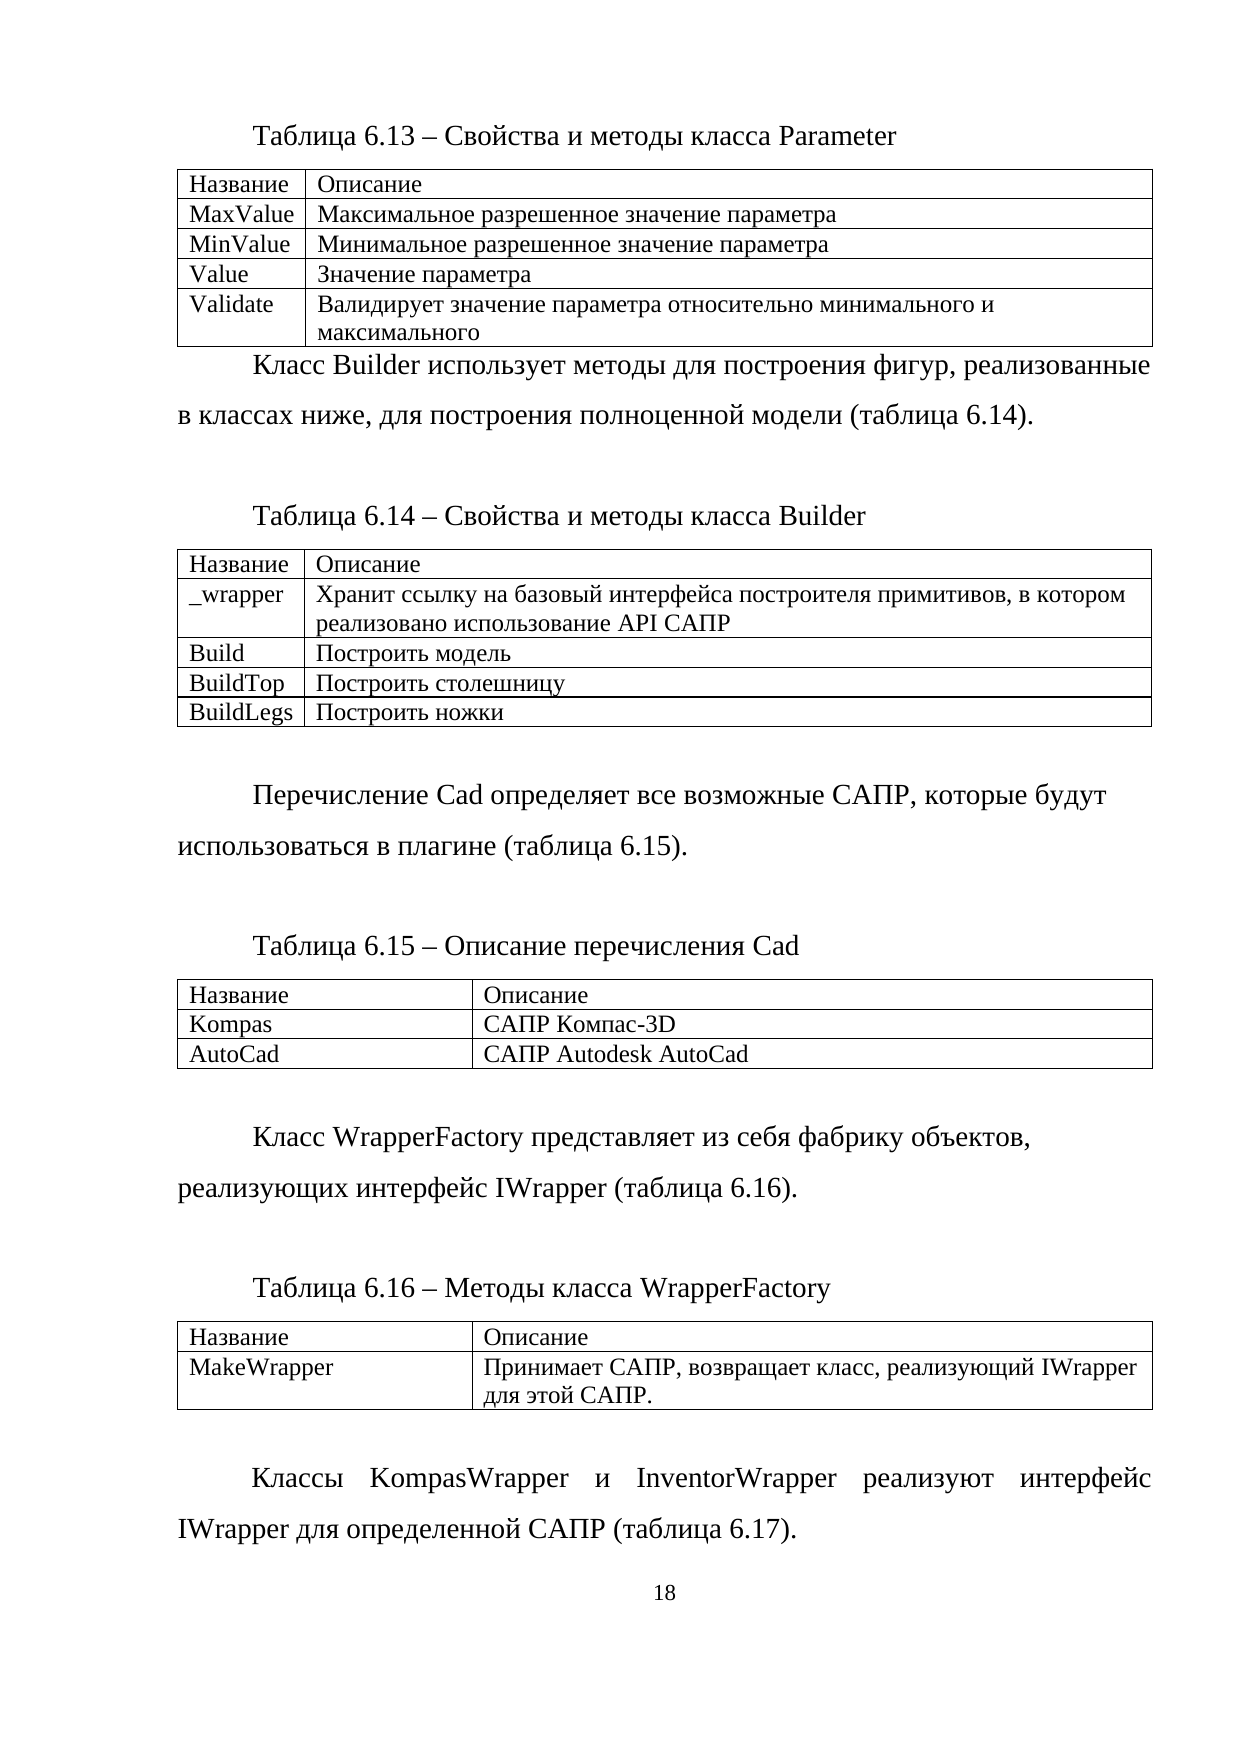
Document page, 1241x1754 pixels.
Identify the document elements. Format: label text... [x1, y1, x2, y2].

text Классы KompasWrapper и InventorWrapper реализуют интерфейс IWrapper для определенной САПР (таблица 6.17). [177, 1460, 1152, 1544]
table_cell Построить столешницу [305, 668, 1151, 696]
text Таблица 6.15 – Описание перечисления Cad [177, 928, 1152, 962]
table_cell Build [178, 638, 304, 667]
text Класс WrapperFactory представляет из себя фабрику объектов, реализующих интерфейс IWrapper (таблица 6.16). [177, 1119, 1152, 1203]
table_header Описание [473, 1322, 1152, 1351]
table_header Описание [305, 550, 1151, 578]
text Перечисление Cad определяет все возможные САПР, которые будут использоваться в плагине (таблица 6.15). [177, 777, 1152, 861]
table_cell САПР Компас-3D [473, 1010, 1152, 1038]
table_header Название [178, 170, 305, 198]
table_header Описание [306, 170, 1152, 198]
table_cell Максимальное разрешенное значение параметра [306, 199, 1152, 228]
table_cell _wrapper [178, 579, 304, 637]
table_header Название [178, 980, 472, 1008]
table_cell BuildTop [178, 668, 304, 696]
table_cell AutoCad [178, 1039, 472, 1068]
table_header Название [178, 1322, 472, 1351]
text Класс Builder использует методы для построения фигур, реализованные в классах ниже, для построения полноценной модели (таблица 6.14). [177, 347, 1152, 431]
table_cell Принимает САПР, возвращает класс, реализующий IWrapper для этой САПР. [473, 1352, 1152, 1409]
table_cell Построить модель [305, 638, 1151, 667]
table_cell Значение параметра [306, 259, 1152, 288]
table_cell Минимальное разрешенное значение параметра [306, 229, 1152, 258]
table_cell Value [178, 259, 305, 288]
table_cell Валидирует значение параметра относительно минимального и максимального [306, 289, 1152, 346]
table_cell Хранит ссылку на базовый интерфейса построителя примитивов, в котором реализовано использование API САПР [305, 579, 1151, 637]
text Таблица 6.14 – Свойства и методы класса Builder [177, 498, 1152, 532]
table_header Описание [473, 980, 1152, 1008]
table_cell MaxValue [178, 199, 305, 228]
table_cell BuildLegs [178, 698, 304, 726]
table_cell САПР Autodesk AutoCad [473, 1039, 1152, 1068]
table_cell MakeWrapper [178, 1352, 472, 1409]
table_cell Kompas [178, 1010, 472, 1038]
table_cell Validate [178, 289, 305, 346]
text Таблица 6.13 – Свойства и методы класса Parameter [177, 118, 1152, 152]
text Таблица 6.16 – Методы класса WrapperFactory [177, 1270, 1152, 1304]
table_header Название [178, 550, 304, 578]
table_cell MinValue [178, 229, 305, 258]
table_cell Построить ножки [305, 698, 1151, 726]
